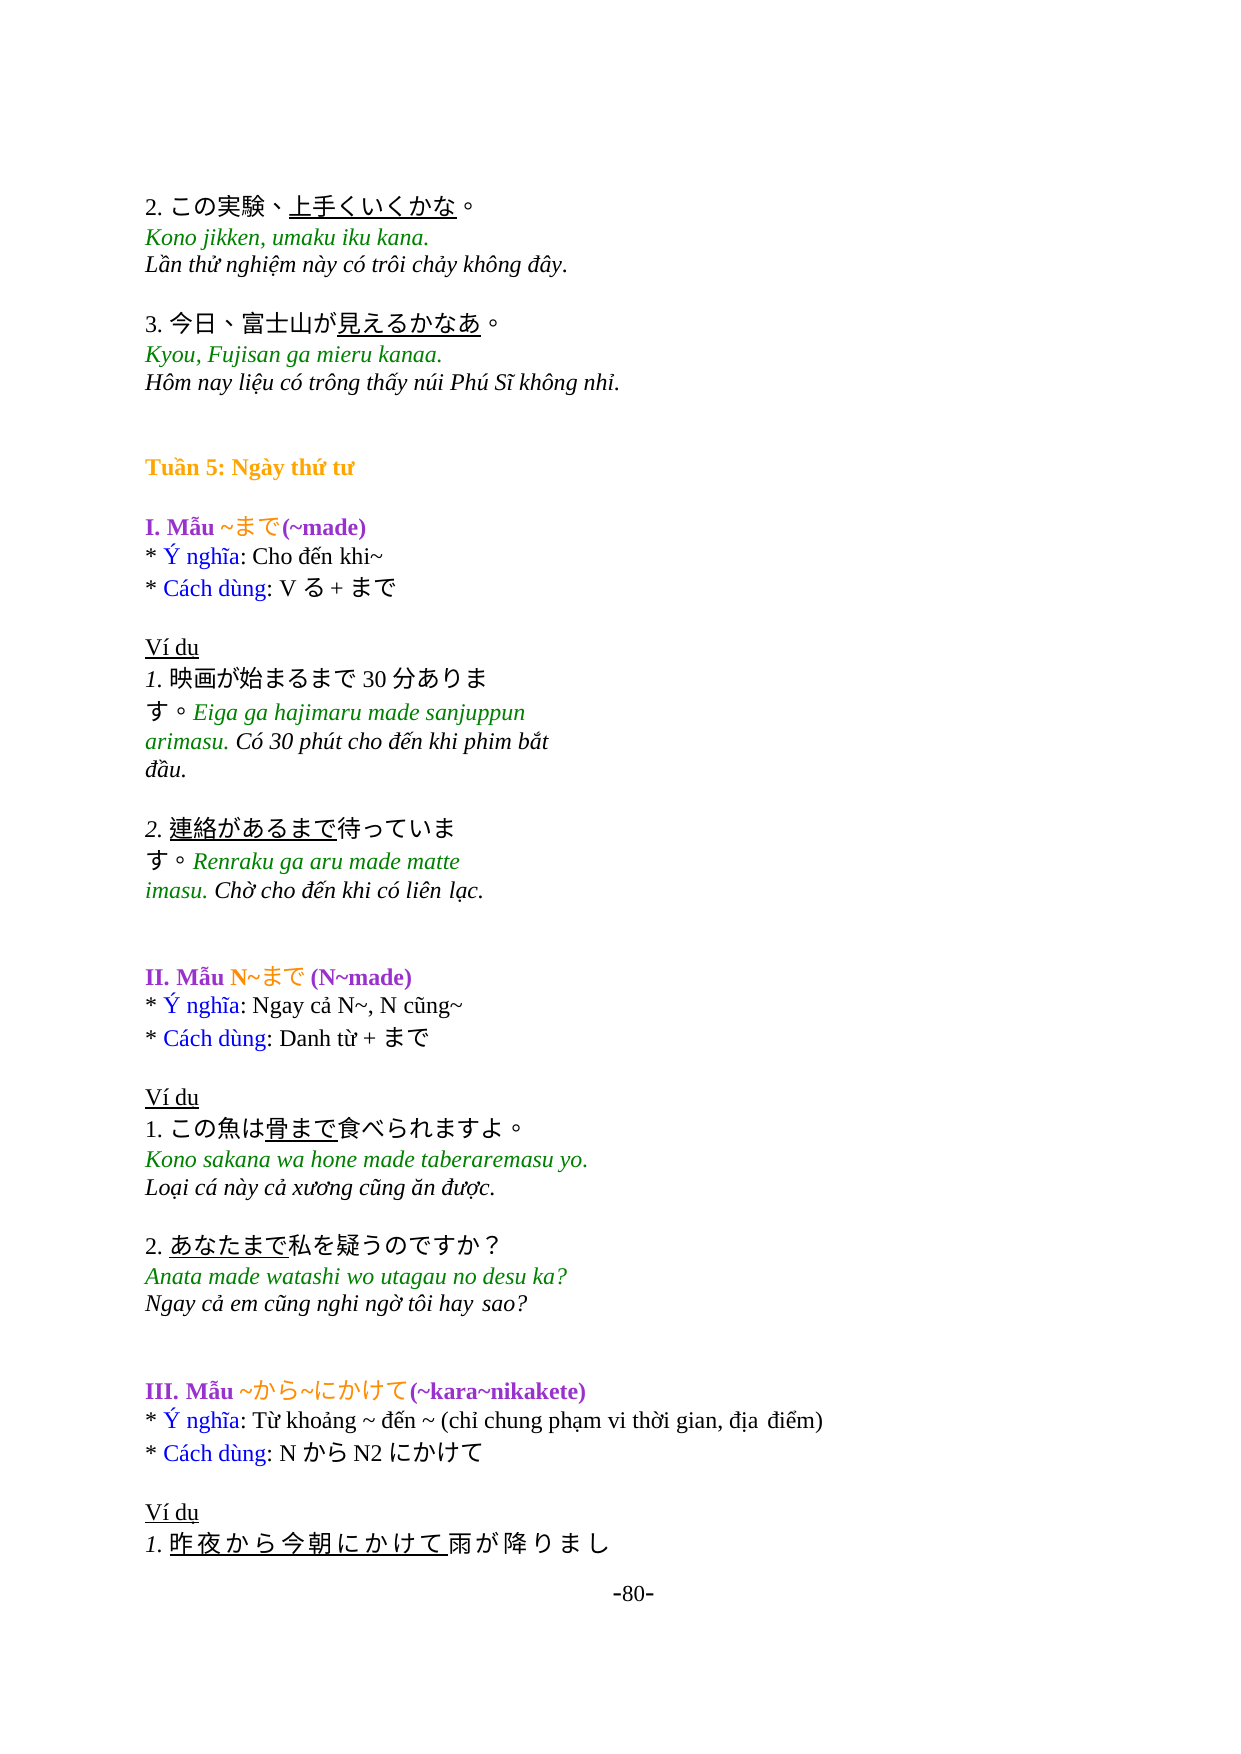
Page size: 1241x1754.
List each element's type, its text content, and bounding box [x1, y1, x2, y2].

subtitle Ý nghĩa: Từ khoảng ~ đến ~ (chỉ chung phạm vi thời gian, địa điểm) [145, 1407, 1163, 1434]
text Ví dụ [145, 1083, 1163, 1111]
list この魚は骨まで食べられますよ。 [145, 1112, 1163, 1144]
list Cách dùng: V る + まで [145, 571, 1163, 604]
text Lần thử nghiệm này có trôi chảy không đây. [145, 250, 1163, 278]
subtitle 今日、富士山が見えるかなあ。 [145, 307, 1163, 340]
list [145, 1527, 610, 1559]
list Mẫu ~まで(~made) [145, 509, 1163, 542]
text Ví dụ [145, 1498, 1163, 1525]
text Kono sakana wa hone made taberaremasu yo. Loại cá này cả xương cũng ăn được. [145, 1145, 619, 1200]
list 映画が始まるまで 30 分あります。Eiga ga hajimaru made sanjuppun arimasu. Có 30 phút cho đến khi phim bắt đầu. [145, 662, 575, 782]
subtitle この実験、上手くいくかな。 [145, 189, 1163, 222]
text Kono jikken, umaku iku kana. [145, 222, 1163, 250]
text Hôm nay liệu có trông thấy núi Phú Sĩ không nhỉ. [145, 368, 1163, 396]
subtitle Ý nghĩa: Ngay cả N~, N cũng~ [145, 992, 1163, 1019]
subtitle あなたまで私を疑うのですか？ [145, 1229, 1163, 1262]
text Ví dụ [145, 633, 1163, 661]
text Kyou, Fujisan ga mieru kanaa. [145, 340, 1163, 368]
list 連絡があるまで待っています。Renraku ga aru made matte imasu. Chờ cho đến khi có liên lạc. [145, 811, 511, 904]
subtitle Mẫu N~まで (N~made) [145, 961, 1163, 992]
list Cách dùng: Danh từ + まで [145, 1021, 1163, 1053]
subtitle Tuần 5: Ngày thứ tư [145, 453, 1163, 481]
subtitle Ý nghĩa: Cho đến khi~ [145, 542, 1163, 570]
text Anata made watashi wo utagau no desu ka? Ngay cả em cũng nghi ngờ tôi hay sao? [145, 1262, 599, 1317]
list Cách dùng: N から N2 にかけて [145, 1435, 1163, 1468]
list Mẫu ~から~にかけて(~kara~nikakete) [145, 1374, 1163, 1406]
